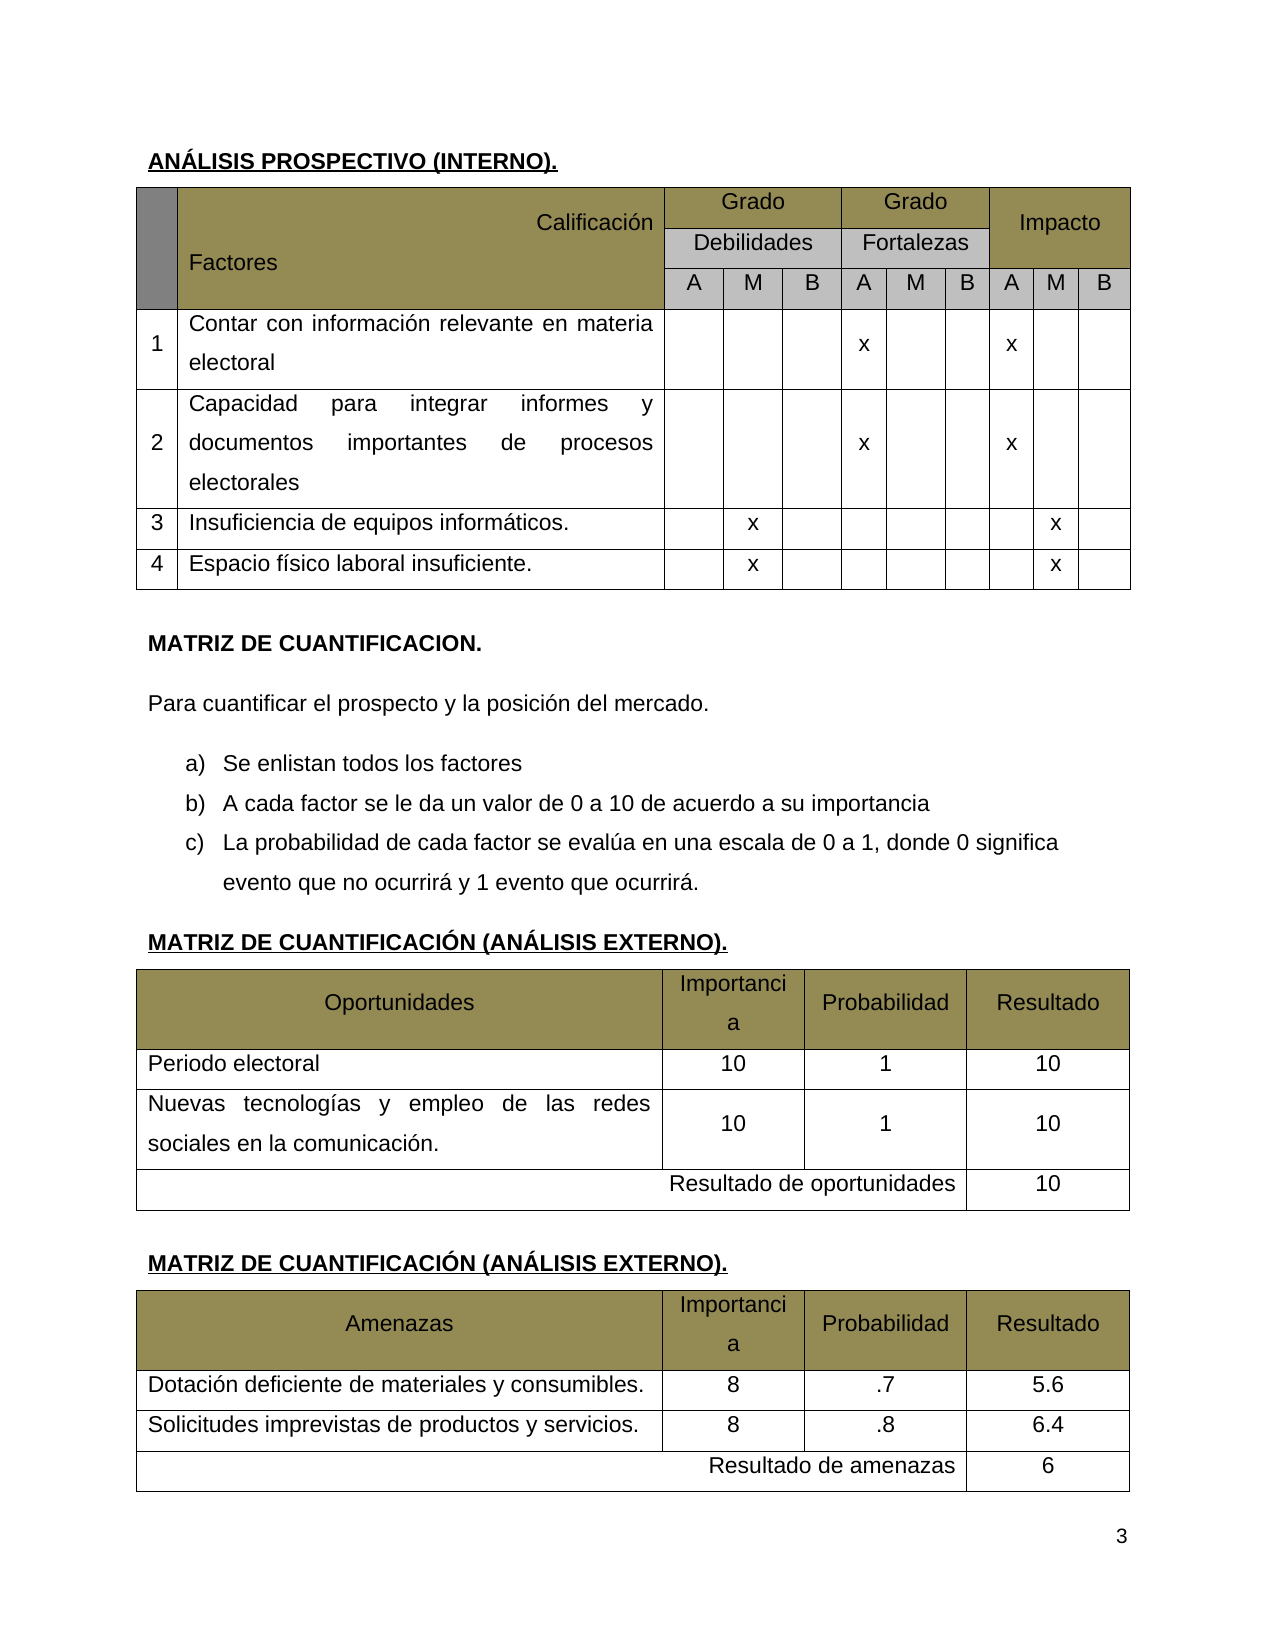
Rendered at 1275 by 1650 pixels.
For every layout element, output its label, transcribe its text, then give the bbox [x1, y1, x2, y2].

table_cell [1034, 390, 1078, 508]
table_cell x [842, 390, 886, 508]
text ANÁLISIS PROSPECTIVO (INTERNO). [148, 148, 1127, 174]
list Se enlistan todos los factores [185, 750, 1127, 777]
table_cell [724, 310, 782, 389]
table_cell .7 [805, 1371, 966, 1410]
table_cell B [946, 269, 989, 309]
table_cell [665, 509, 723, 549]
table_header Calificación Factores [178, 188, 664, 309]
table_cell M [1034, 269, 1078, 309]
table_cell x [724, 550, 782, 589]
table_cell [665, 390, 723, 508]
text MATRIZ DE CUANTIFICACIÓN (ANÁLISIS EXTERNO). [148, 1250, 1127, 1277]
table_cell [887, 550, 945, 589]
table_cell 1 [137, 310, 177, 389]
table_cell M [887, 269, 945, 309]
table_cell Espacio físico laboral insuficiente. [178, 550, 664, 589]
table_cell [990, 509, 1033, 549]
table_cell [946, 390, 989, 508]
table_header [137, 188, 177, 309]
table_cell [887, 310, 945, 389]
table_cell x [1034, 509, 1078, 549]
table_cell 10 [967, 1170, 1129, 1210]
table_cell [1079, 550, 1130, 589]
table_cell [783, 390, 841, 508]
table_cell x [724, 509, 782, 549]
table_cell Fortalezas [842, 229, 989, 268]
table_header Resultado [967, 970, 1129, 1049]
table_cell x [842, 310, 886, 389]
table_header Probabilidad [805, 1291, 966, 1370]
table_cell Debilidades [665, 229, 841, 268]
table_cell A [990, 269, 1033, 309]
table_cell [783, 550, 841, 589]
table_cell .8 [805, 1411, 966, 1451]
table_cell [724, 390, 782, 508]
table_cell Insuficiencia de equipos informáticos. [178, 509, 664, 549]
table_cell A [842, 269, 886, 309]
table_cell A [665, 269, 723, 309]
table_cell 10 [663, 1050, 804, 1089]
table_header Grado [665, 188, 841, 228]
list A cada factor se le da un valor de 0 a 10 de acuerdo a su importancia [185, 790, 1127, 816]
table_cell Dotación deficiente de materiales y consumibles. [137, 1371, 662, 1410]
table_header Resultado [967, 1291, 1129, 1370]
table_cell [946, 310, 989, 389]
text MATRIZ DE CUANTIFICACIÓN (ANÁLISIS EXTERNO). [148, 929, 1127, 956]
table_cell 10 [967, 1050, 1129, 1089]
table_cell [887, 509, 945, 549]
table_cell Resultado de oportunidades [137, 1170, 966, 1210]
table_cell x [990, 310, 1033, 389]
table_header Oportunidades [137, 970, 662, 1049]
table_cell [1079, 509, 1130, 549]
table_cell [842, 509, 886, 549]
table_cell [665, 550, 723, 589]
table_cell [783, 509, 841, 549]
table_cell x [1034, 550, 1078, 589]
table_cell 10 [663, 1090, 804, 1169]
list La probabilidad de cada factor se evalúa en una escala de 0 a 1, donde 0 significa evento que no ocurrirá y 1 evento que ocurrirá. [185, 829, 1127, 895]
table_cell [1034, 310, 1078, 389]
table_header Impacto [990, 188, 1130, 268]
text MATRIZ DE CUANTIFICACION. [148, 630, 1127, 656]
table_cell [783, 310, 841, 389]
table_cell Solicitudes imprevistas de productos y servicios. [137, 1411, 662, 1451]
table_cell [1079, 390, 1130, 508]
table_cell 8 [663, 1411, 804, 1451]
table_cell [1079, 310, 1130, 389]
table_cell [887, 390, 945, 508]
table_cell [946, 550, 989, 589]
table_cell Resultado de amenazas [137, 1452, 966, 1491]
text Para cuantificar el prospecto y la posición del mercado. [148, 690, 1127, 716]
table_header Grado [842, 188, 989, 228]
table_cell Capacidad para integrar informes y documentos importantes de procesos electorales [178, 390, 664, 508]
table_cell B [783, 269, 841, 309]
table_cell 4 [137, 550, 177, 589]
table_cell [665, 310, 723, 389]
table_cell 6 [967, 1452, 1129, 1491]
table_header Amenazas [137, 1291, 662, 1370]
table_cell 5.6 [967, 1371, 1129, 1410]
table_cell 1 [805, 1050, 966, 1089]
table_cell M [724, 269, 782, 309]
table_header Probabilidad [805, 970, 966, 1049]
table_cell Periodo electoral [137, 1050, 662, 1089]
table_cell 10 [967, 1090, 1129, 1169]
table_cell Contar con información relevante en materia electoral [178, 310, 664, 389]
table_cell x [990, 390, 1033, 508]
table_cell 3 [137, 509, 177, 549]
table_cell 8 [663, 1371, 804, 1410]
table_cell 1 [805, 1090, 966, 1169]
table_header Importancia [663, 1291, 804, 1370]
table_cell [842, 550, 886, 589]
table_cell B [1079, 269, 1130, 309]
table_cell [990, 550, 1033, 589]
table_cell [946, 509, 989, 549]
table_header Importancia [663, 970, 804, 1049]
table_cell Nuevas tecnologías y empleo de las redes sociales en la comunicación. [137, 1090, 662, 1169]
table_cell 2 [137, 390, 177, 508]
table_cell 6.4 [967, 1411, 1129, 1451]
